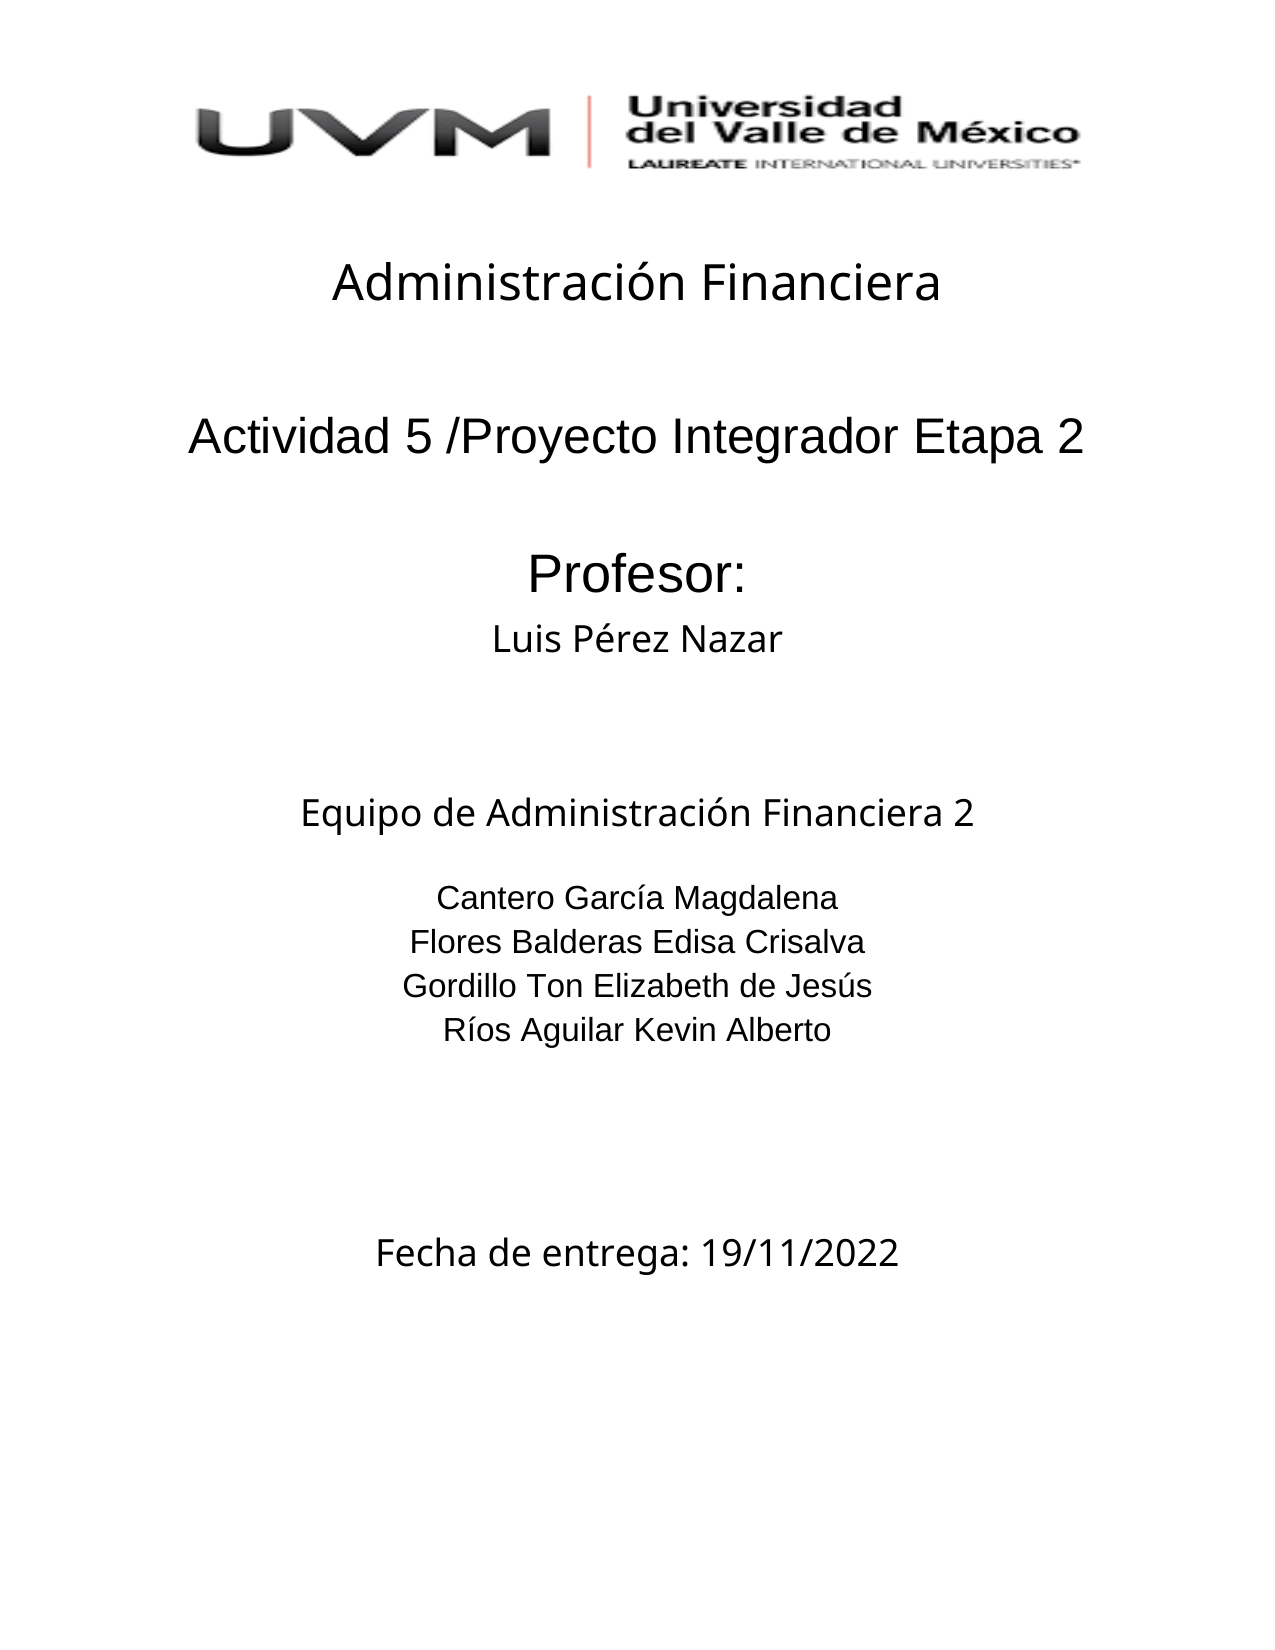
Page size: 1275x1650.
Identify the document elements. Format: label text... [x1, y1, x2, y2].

text Ríos Aguilar Kevin Alberto [177, 1010, 1097, 1048]
text Cantero García Magdalena [177, 878, 1097, 916]
text Actividad 5 /Proyecto Integrador Etapa 2 [177, 406, 1097, 463]
text Fecha de entrega: 19/11/2022 [177, 1226, 1097, 1277]
text Flores Balderas Edisa Crisalva [177, 922, 1097, 960]
text Equipo de Administración Financiera 2 [177, 787, 1097, 838]
text Luis Pérez Nazar [177, 613, 1097, 664]
text Gordillo Ton Elizabeth de Jesús [177, 966, 1097, 1004]
picture [132, 21, 1143, 252]
text Profesor: [177, 542, 1097, 604]
text Administración Financiera [177, 247, 1098, 315]
